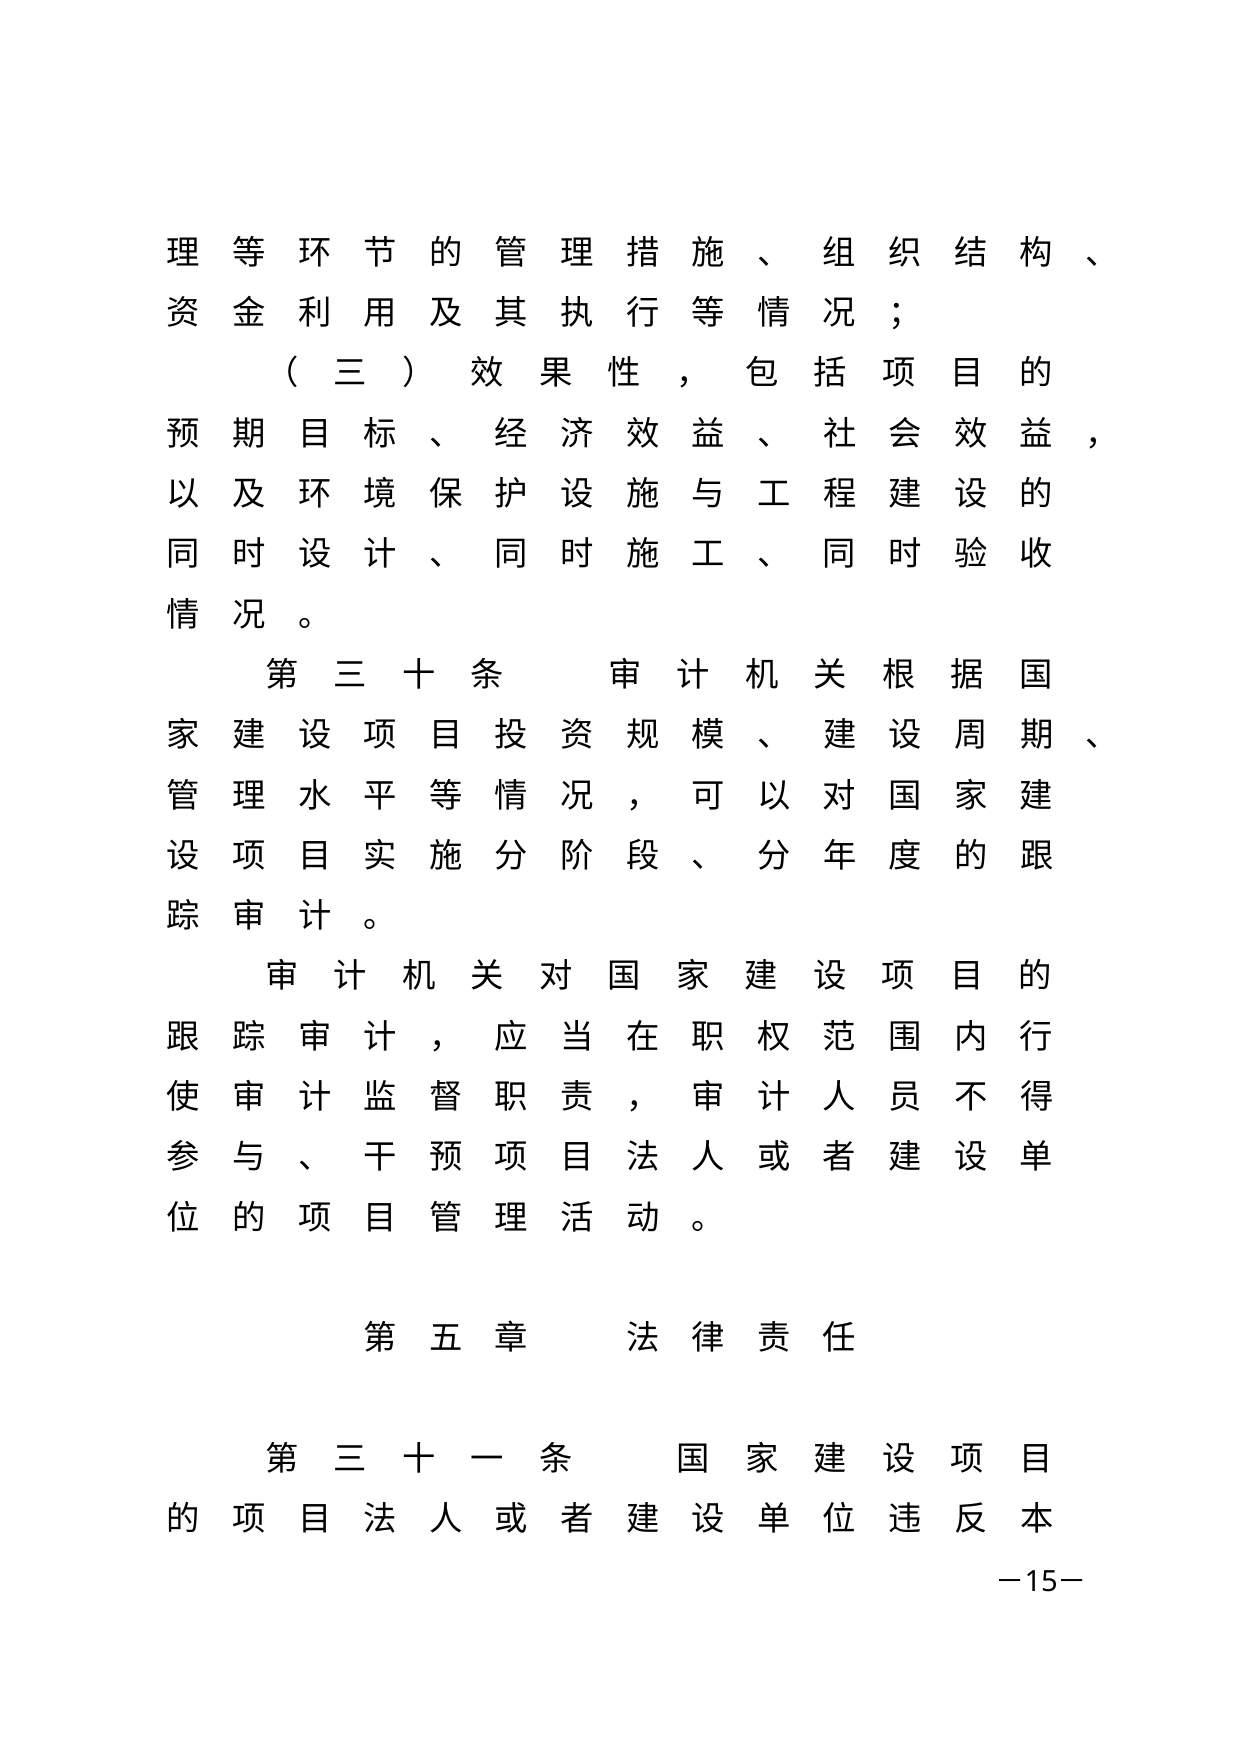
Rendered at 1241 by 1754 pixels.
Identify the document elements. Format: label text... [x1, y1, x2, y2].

text （二）效率性，包括项目立项、招标投标、设计、施工、监理等环节的管理措施、组织结构、资金利用及其执行等情况； [167, 219, 1085, 340]
text 第五章 法律责任 [167, 1305, 1085, 1365]
text 审计机关对国家建设项目的跟踪审计，应当在职权范围内行使审计监督职责，审计人员不得参与、干预项目法人或者建设单位的项目管理活动。 [167, 943, 1085, 1245]
text 第三十条 审计机关根据国家建设项目投资规模、建设周期、管理水平等情况，可以对国家建设项目实施分阶段、分年度的跟踪审计。 [167, 642, 1085, 943]
text （三）效果性，包括项目的预期目标、经济效益、社会效益，以及环境保护设施与工程建设的同时设计、同时施工、同时验收情况。 [167, 340, 1085, 642]
